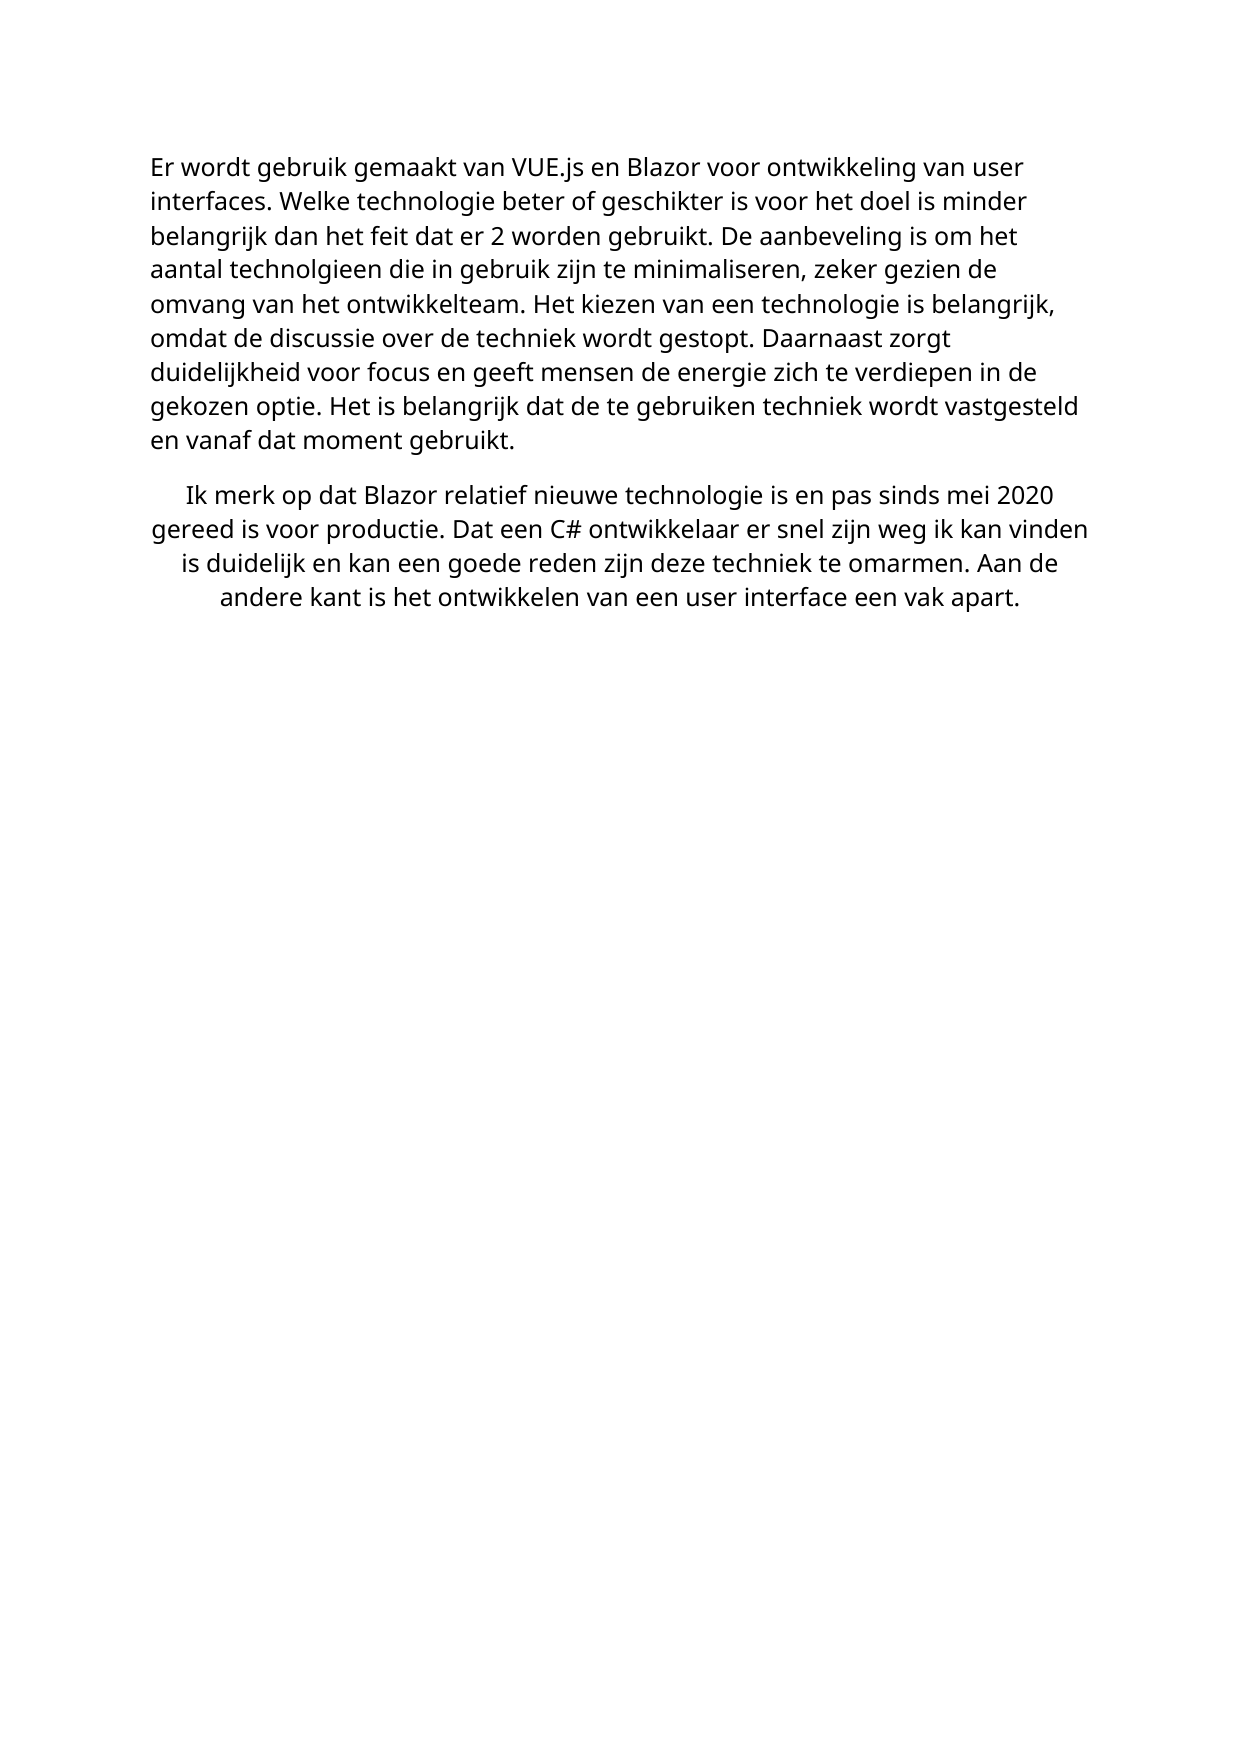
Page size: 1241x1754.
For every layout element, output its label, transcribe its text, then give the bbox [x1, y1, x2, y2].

text Ik merk op dat Blazor relatief nieuwe technologie is en pas sinds mei 2020 gereed is voor productie. Dat een C# ontwikkelaar er snel zijn weg ik kan vinden is duidelijk en kan een goede reden zijn deze techniek te omarmen. Aan de andere kant is het ontwikkelen van een user interface een vak apart. [150, 477, 1090, 614]
